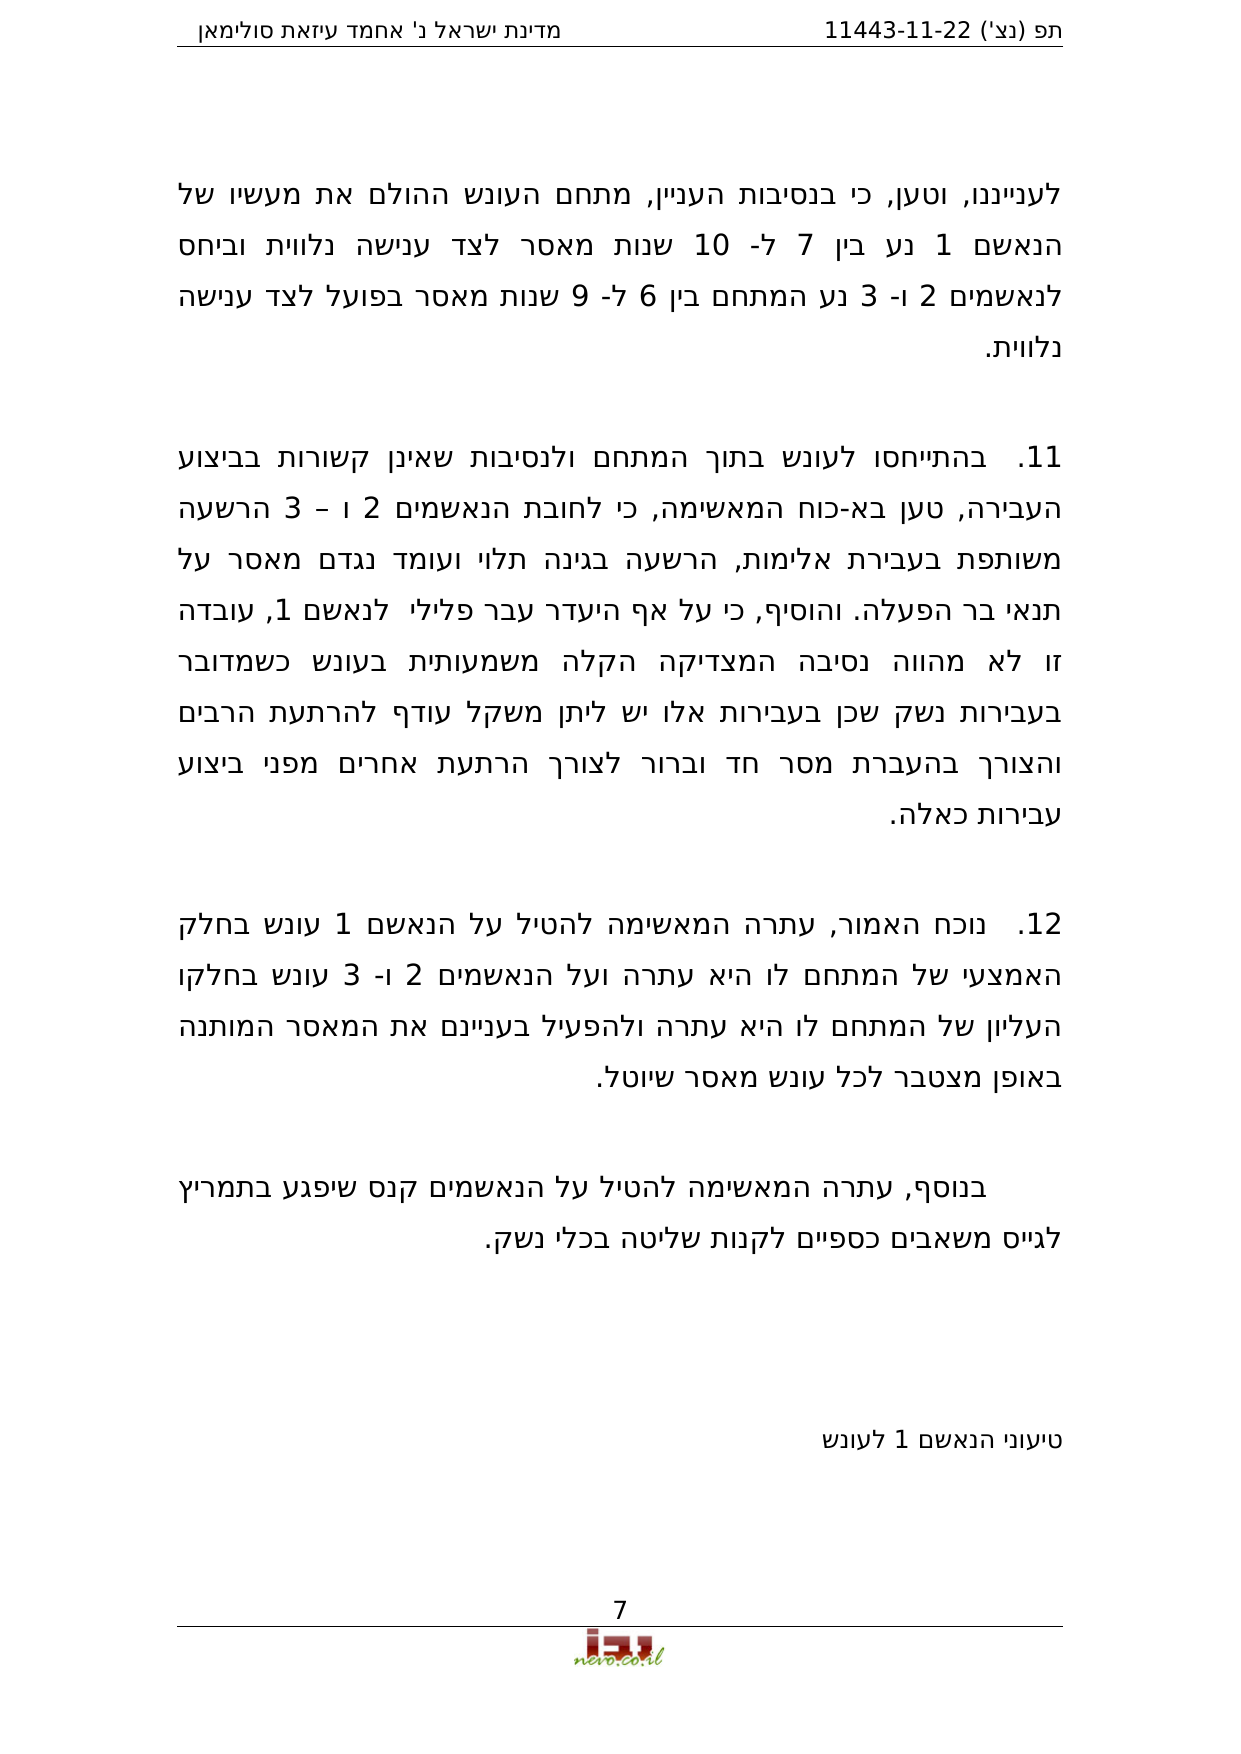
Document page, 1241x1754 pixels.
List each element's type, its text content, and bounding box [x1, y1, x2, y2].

text טיעוני הנאשם 1 לעונש [177, 1426, 1063, 1455]
picture [574, 1628, 666, 1667]
text 12. נוכח האמור, עתרה המאשימה להטיל על הנאשם 1 עונש בחלק האמצעי של המתחם לו היא עתרה ועל הנאשמים 2 ו- 3 עונש בחלקו העליון של המתחם לו היא עתרה ולהפעיל בעניינם את המאסר המותנה באופן מצטבר לכל עונש מאסר שיוטל. [177, 907, 1063, 1094]
text בנוסף, עתרה המאשימה להטיל על הנאשמים קנס שיפגע בתמריץ לגייס משאבים כספיים לקנות שליטה בכלי נשק. [177, 1171, 1063, 1256]
text 11. בהתייחסו לעונש בתוך המתחם ולנסיבות שאינן קשורות בביצוע העבירה, טען בא-כוח המאשימה, כי לחובת הנאשמים 2 ו – 3 הרשעה משותפת בעבירת אלימות, הרשעה בגינה תלוי ועומד נגדם מאסר על תנאי בר הפעלה. והוסיף, כי על אף היעדר עבר פלילי לנאשם 1, עובדה זו לא מהווה נסיבה המצדיקה הקלה משמעותית בעונש כשמדובר בעבירות נשק שכן בעבירות אלו יש ליתן משקל עודף להרתעת הרבים והצורך בהעברת מסר חד וברור לצורך הרתעת אחרים מפני ביצוע עבירות כאלה. [177, 440, 1063, 831]
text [177, 177, 1063, 364]
